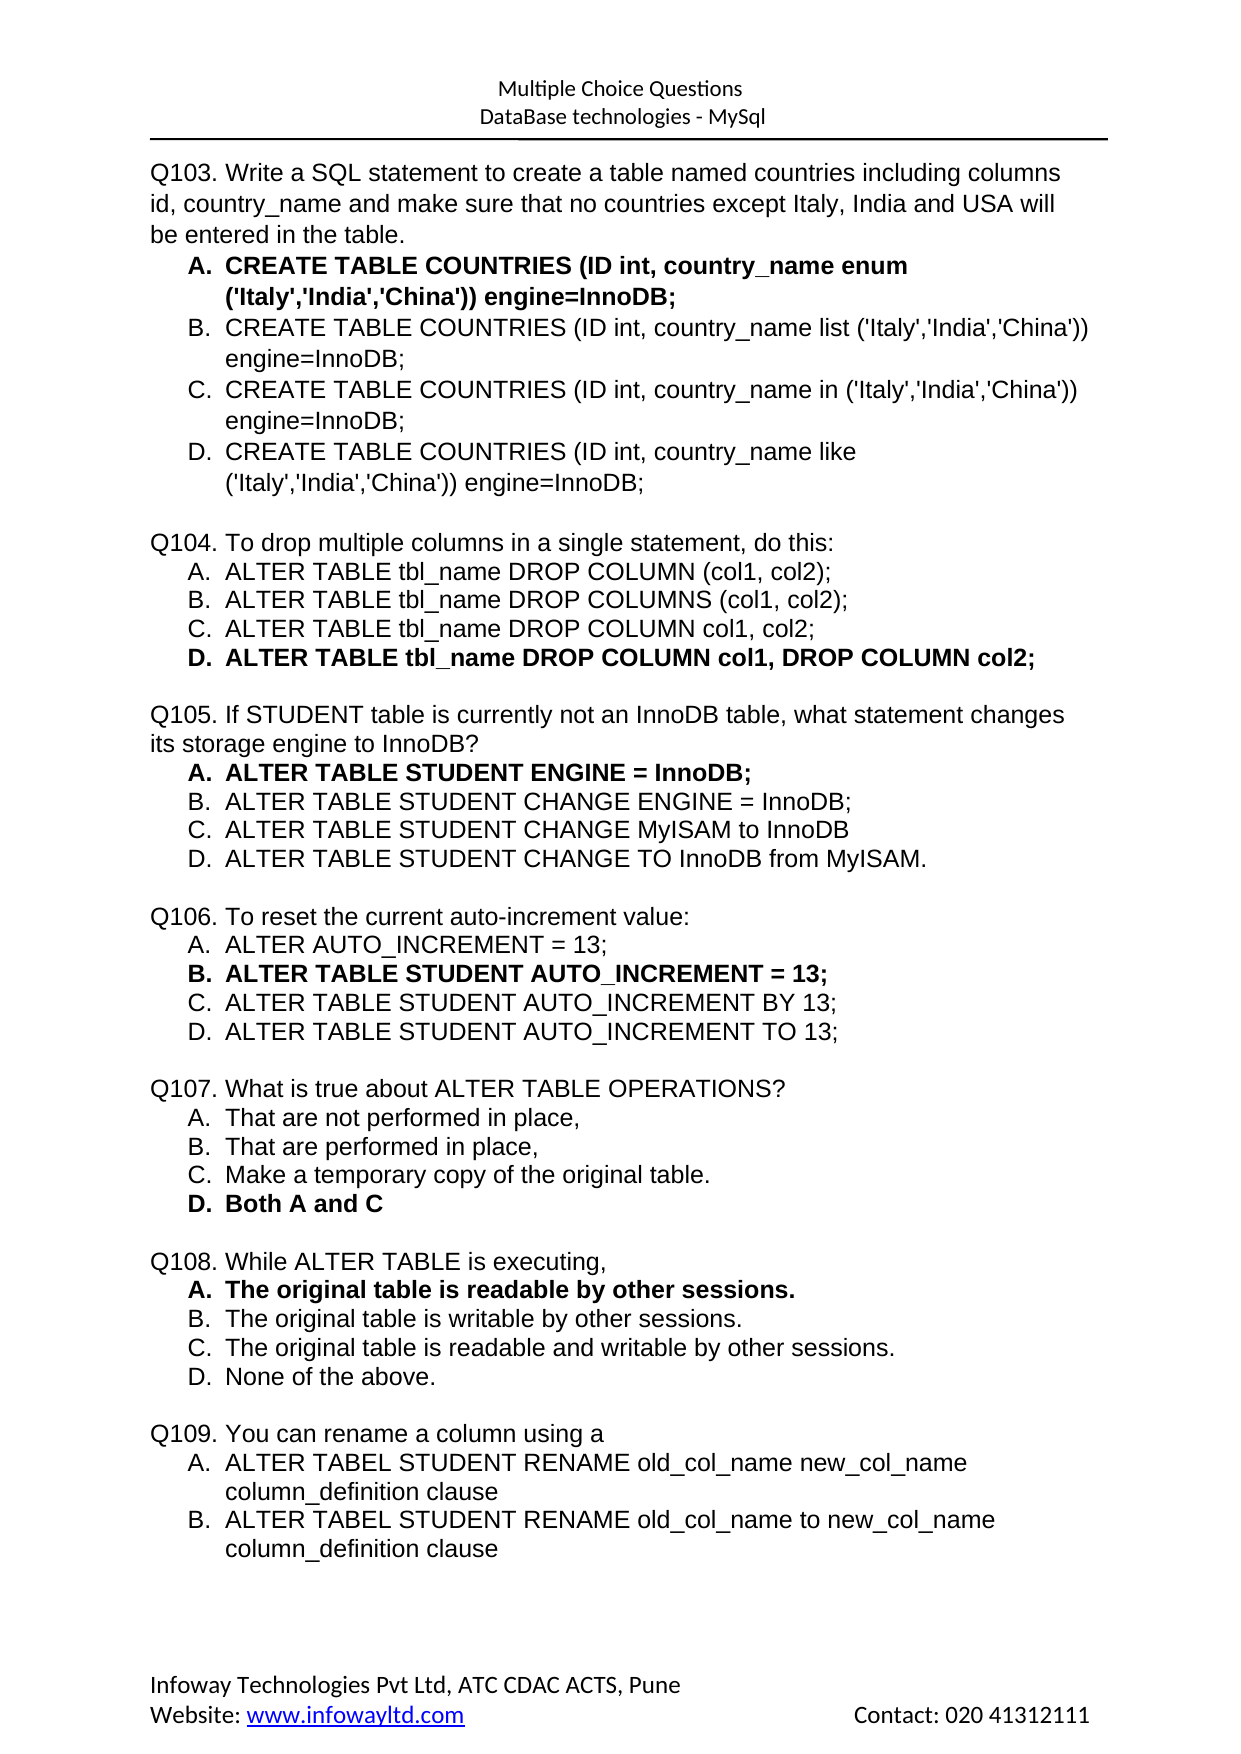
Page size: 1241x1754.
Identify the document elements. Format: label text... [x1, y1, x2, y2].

list CREATE TABLE COUNTRIES (ID int, country_name in ('Italy','India','China')) engine=InnoDB; [187, 375, 1090, 435]
list ALTER TABLE tbl_name DROP COLUMNS (col1, col2); [187, 586, 1090, 614]
list ALTER AUTO_INCREMENT = 13; [187, 931, 1090, 959]
list ALTER TABLE STUDENT AUTO_INCREMENT BY 13; [187, 988, 1090, 1017]
list ALTER TABEL STUDENT RENAME old_col_name to new_col_name column_definition clause [187, 1506, 1090, 1563]
list The original table is readable by other sessions. [187, 1276, 1090, 1304]
list The original table is readable and writable by other sessions. [187, 1333, 1090, 1362]
list ALTER TABLE STUDENT ENGINE = InnoDB; [187, 758, 1090, 787]
text Q108. While ALTER TABLE is executing, [150, 1247, 1090, 1276]
list CREATE TABLE COUNTRIES (ID int, country_name list ('Italy','India','China')) engine=InnoDB; [187, 313, 1090, 373]
list ALTER TABLE STUDENT AUTO_INCREMENT TO 13; [187, 1017, 1090, 1046]
list Both A and C [187, 1189, 1090, 1218]
list ALTER TABLE STUDENT CHANGE ENGINE = InnoDB; [187, 787, 1090, 816]
text Q109. You can rename a column using a [150, 1419, 1090, 1448]
list CREATE TABLE COUNTRIES (ID int, country_name like ('Italy','India','China')) engine=InnoDB; [187, 437, 1090, 497]
text Q107. What is true about ALTER TABLE OPERATIONS? [150, 1074, 1090, 1103]
list That are not performed in place, [187, 1103, 1090, 1132]
text Q104. To drop multiple columns in a single statement, do this: [150, 528, 1090, 557]
text Q106. To reset the current auto-increment value: [150, 902, 1090, 931]
list The original table is writable by other sessions. [187, 1304, 1090, 1333]
list ALTER TABLE STUDENT CHANGE TO InnoDB from MyISAM. [187, 844, 1090, 873]
list ALTER TABLE tbl_name DROP COLUMN col1, col2; [187, 614, 1090, 643]
list ALTER TABEL STUDENT RENAME old_col_name new_col_name column_definition clause [187, 1448, 1090, 1506]
list ALTER TABLE tbl_name DROP COLUMN (col1, col2); [187, 557, 1090, 586]
list ALTER TABLE tbl_name DROP COLUMN col1, DROP COLUMN col2; [187, 643, 1090, 672]
list ALTER TABLE STUDENT CHANGE MyISAM to InnoDB [187, 816, 1090, 844]
list CREATE TABLE COUNTRIES (ID int, country_name enum ('Italy','India','China')) engine=InnoDB; [187, 251, 1090, 311]
list ALTER TABLE STUDENT AUTO_INCREMENT = 13; [187, 959, 1090, 988]
list None of the above. [187, 1362, 1090, 1391]
text Q103. Write a SQL statement to create a table named countries including columns id, country_name and make sure that no countries except Italy, India and USA will be entered in the table. [150, 158, 1090, 249]
list Make a temporary copy of the original table. [187, 1161, 1090, 1189]
list That are performed in place, [187, 1132, 1090, 1161]
text Q105. If STUDENT table is currently not an InnoDB table, what statement changes its storage engine to InnoDB? [150, 701, 1090, 758]
